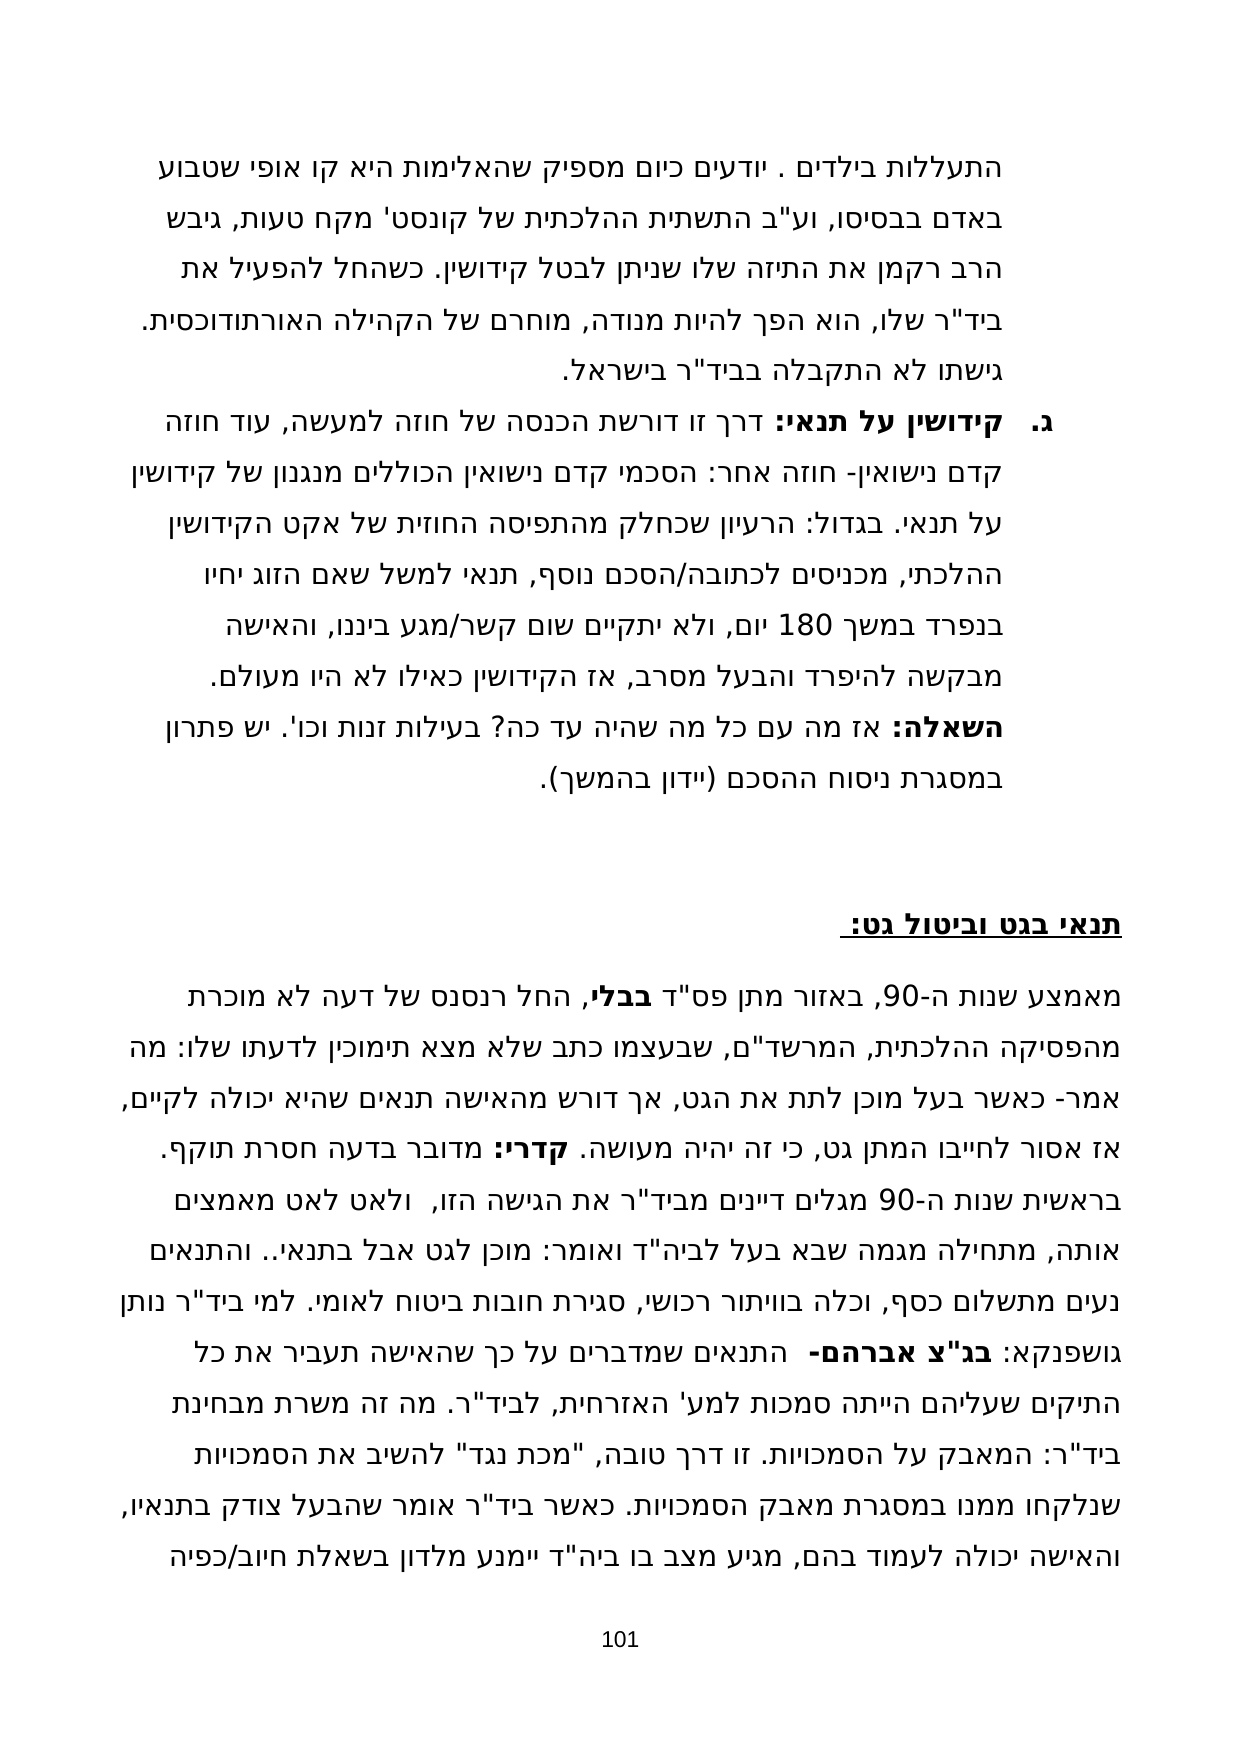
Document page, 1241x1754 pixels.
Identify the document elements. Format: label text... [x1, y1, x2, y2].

list קידושין על תנאי: דרך זו דורשת הכנסה של חוזה למעשה, עוד חוזה קדם נישואין- חוזה אחר: הסכמי קדם נישואין הכוללים מנגנון של קידושין על תנאי. בגדול: הרעיון שכחלק מהתפיסה החוזית של אקט הקידושין ההלכתי, מכניסים לכתובה/הסכם נוסף, תנאי למשל שאם הזוג יחיו בנפרד במשך 180 יום, ולא יתקיים שום קשר/מגע ביננו, והאישה מבקשה להיפרד והבעל מסרב, אז הקידושין כאילו לא היו מעולם. השאלה: אז מה עם כל מה שהיה עד כה? בעילות זנות וכו'. יש פתרון במסגרת ניסוח ההסכם (יידון בהמשך). [118, 405, 1042, 795]
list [118, 150, 1042, 388]
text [118, 979, 1122, 1573]
text תנאי בגט וביטול גט: [118, 907, 1122, 941]
